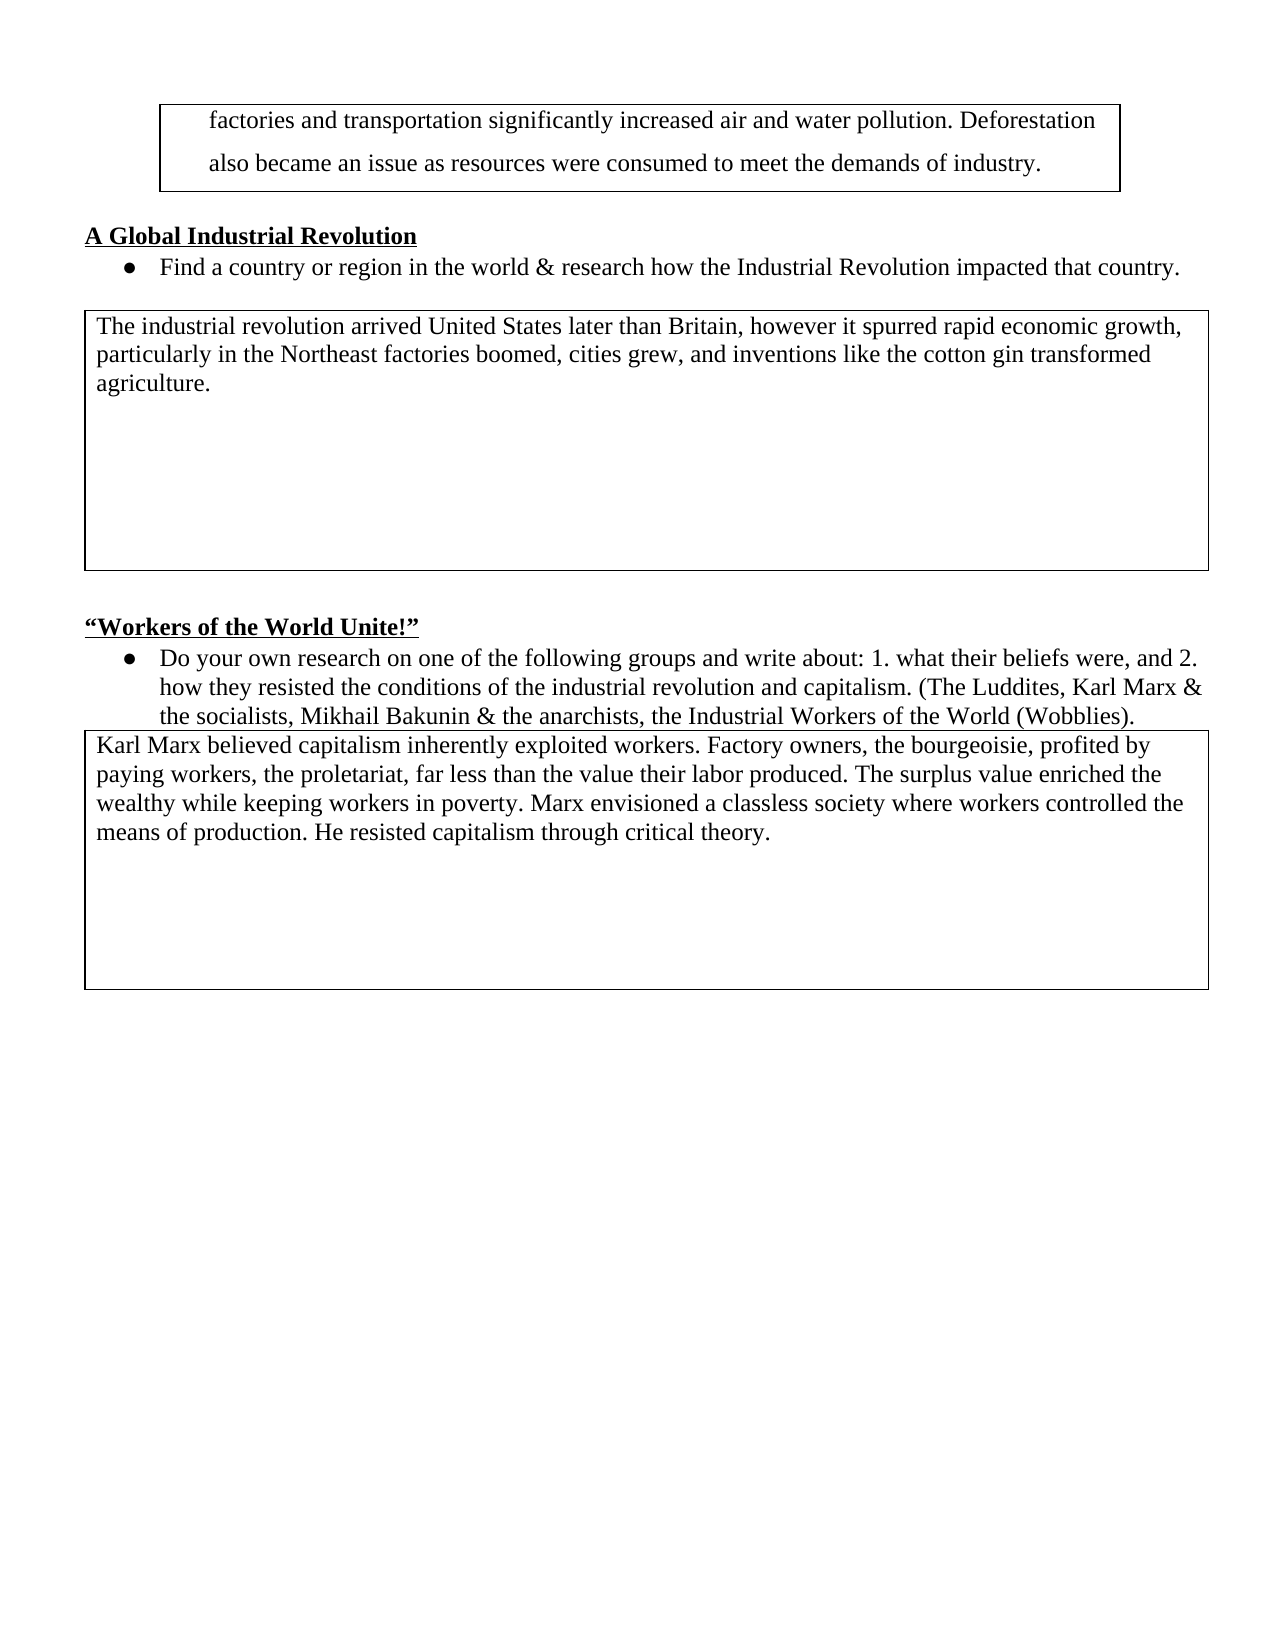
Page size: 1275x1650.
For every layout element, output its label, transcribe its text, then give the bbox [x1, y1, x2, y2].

list Do your own research on one of the following groups and write about: 1. what their beliefs were, and 2. how they resisted the conditions of the industrial revolution and capitalism. (The Luddites, Karl Marx & the socialists, Mikhail Bakunin & the anarchists, the Industrial Workers of the World (Wobblies). [122, 643, 1209, 729]
table_header The industrial revolution arrived United States later than Britain, however it spurred rapid economic growth, particularly in the Northeast factories boomed, cities grew, and inventions like the cotton gin transformed agriculture. [86, 311, 1208, 569]
text “Workers of the World Unite!” [84, 612, 1209, 641]
list Find a country or region in the world & research how the Industrial Revolution impacted that country. [122, 252, 1209, 281]
text A Global Industrial Revolution [84, 221, 1209, 249]
table_header Karl Marx believed capitalism inherently exploited workers. Factory owners, the bourgeoisie, profited by paying workers, the proletariat, far less than the value their labor produced. The surplus value enriched the wealthy while keeping workers in poverty. Marx envisioned a classless society where workers controlled the means of production. He resisted capitalism through critical theory. [86, 731, 1208, 989]
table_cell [161, 105, 1119, 191]
